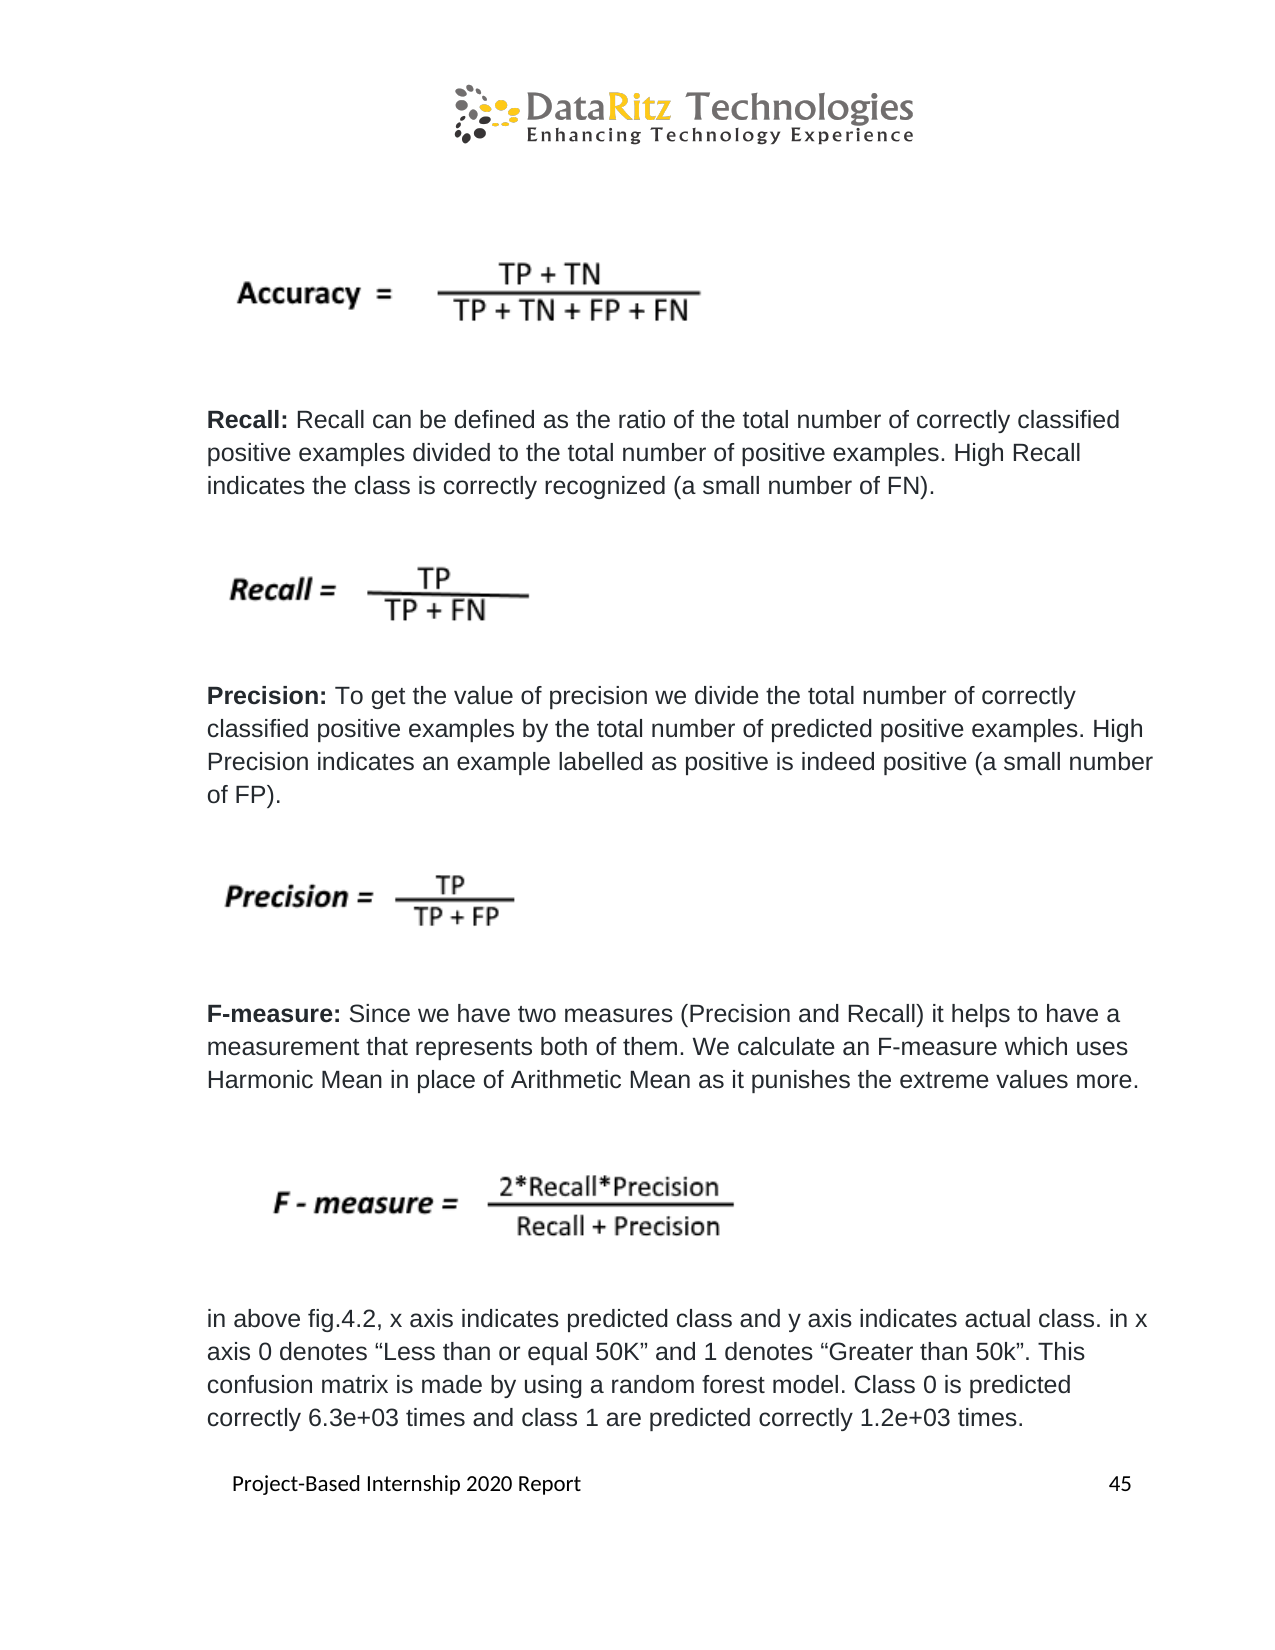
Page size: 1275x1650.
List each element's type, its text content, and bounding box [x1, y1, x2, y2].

picture [206, 1122, 767, 1275]
picture [206, 206, 742, 376]
picture [444, 75, 920, 150]
text F-measure: Since we have two measures (Precision and Recall) it helps to have a measurement that represents both of them. We calculate an F-measure which uses Harmonic Mean in place of Arithmetic Mean as it punishes the extreme values more. [207, 999, 1157, 1093]
text Recall: Recall can be defined as the ratio of the total number of correctly classified positive examples divided to the total number of positive examples. High Recall indicates the class is correctly recognized (a small number of FN). [207, 404, 1157, 499]
text Precision: To get the value of precision we divide the total number of correctly classified positive examples by the total number of predicted positive examples. High Precision indicates an example labelled as positive is indeed positive (a small number of FP). [207, 681, 1157, 809]
text in above fig.4.2, x axis indicates predicted class and y axis indicates actual class. in x axis 0 denotes “Less than or equal 50K” and 1 denotes “Greater than 50k”. This confusion matrix is made by using a random forest model. Class 0 is predicted correctly 6.3e+03 times and class 1 are predicted correctly 1.2e+03 times. [207, 1303, 1157, 1431]
picture [206, 838, 596, 970]
picture [206, 528, 592, 652]
